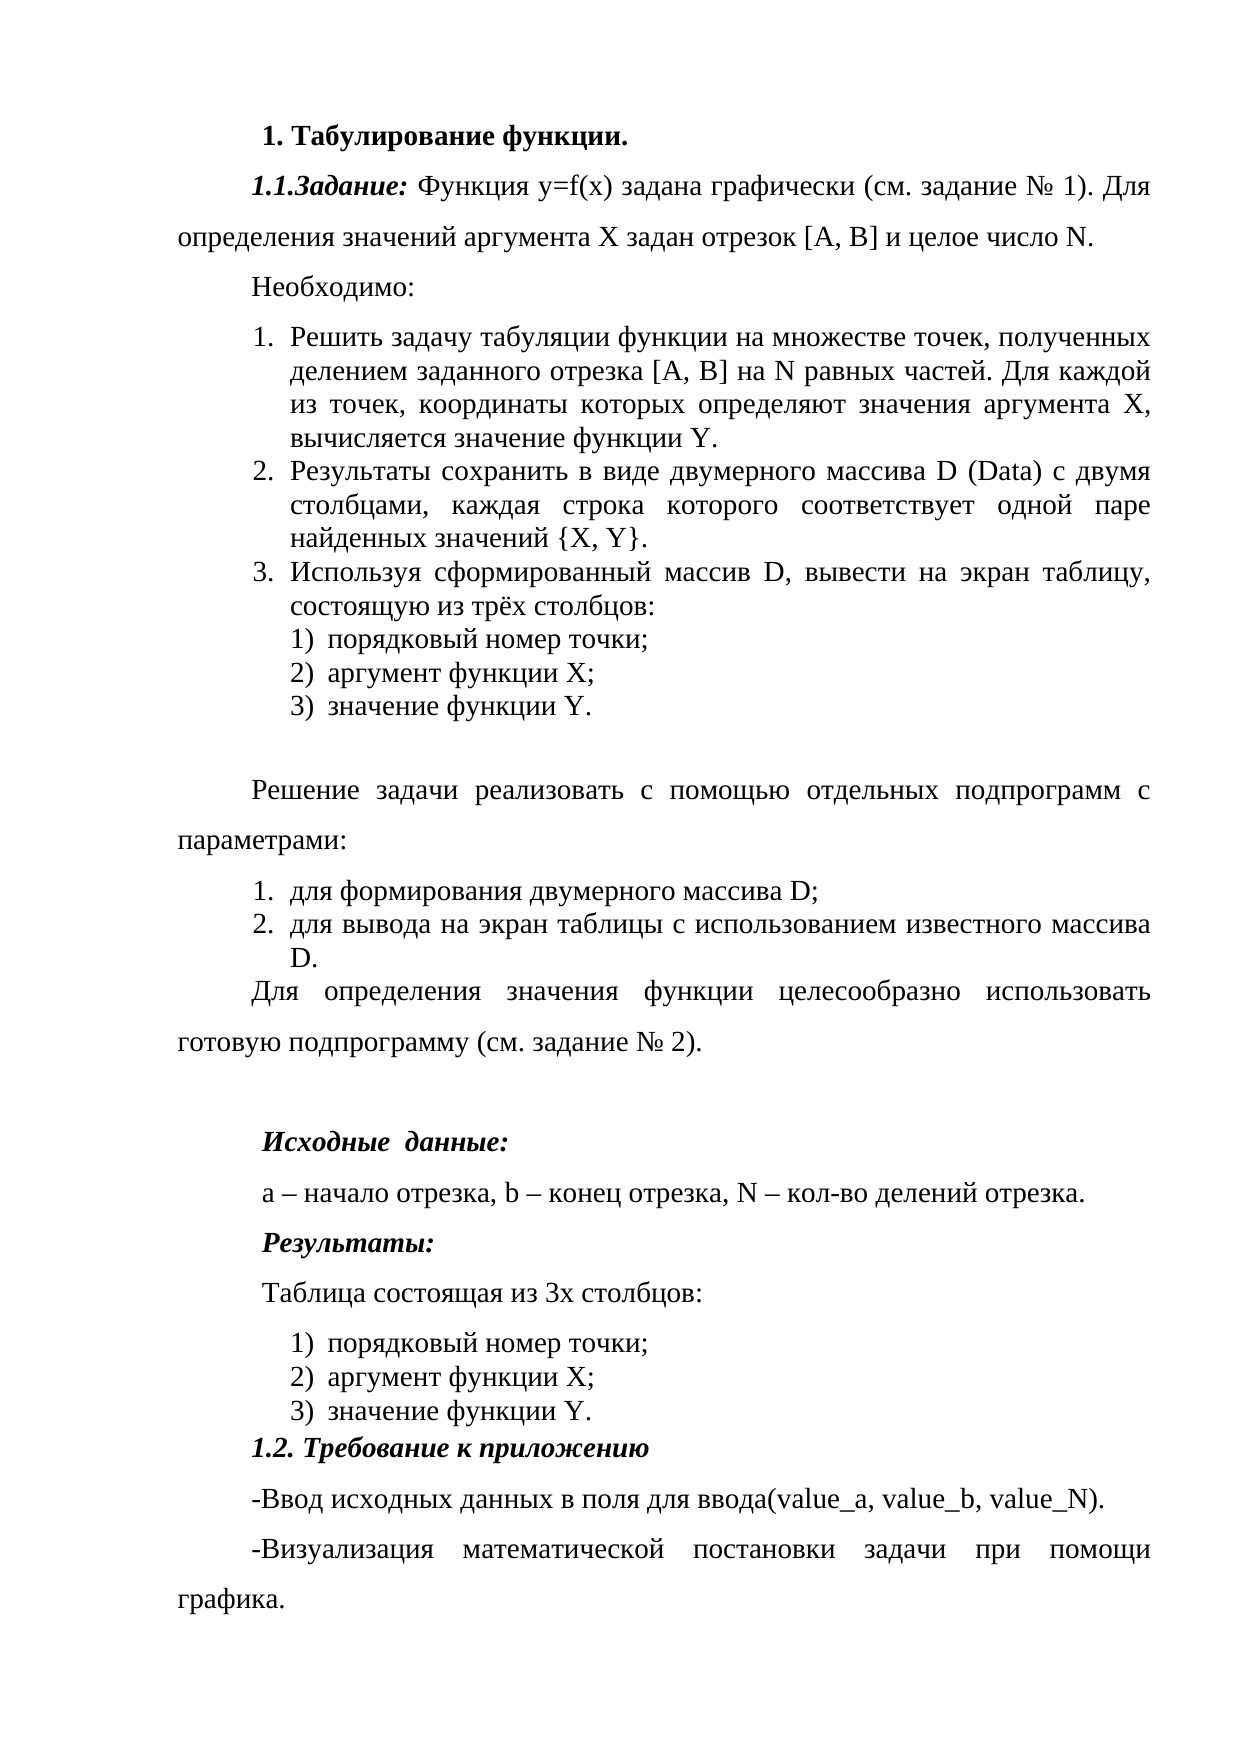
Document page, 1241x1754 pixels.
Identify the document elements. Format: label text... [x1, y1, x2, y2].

text 1.1.Задание: Функция y=f(x) задана графически (см. задание № 1). Для определения значений аргумента X задан отрезок [A, B] и целое число N. [177, 168, 1152, 252]
subtitle 1. Табулирование функции. [188, 118, 1140, 152]
text Результаты: [188, 1225, 1140, 1258]
list значение функции Y. [290, 1393, 1152, 1426]
list порядковый номер точки; [290, 621, 1152, 655]
subtitle 1.2. Требование к приложению [177, 1430, 1152, 1464]
list Решить задачу табуляции функции на множестве точек, полученных делением заданного отрезка [A, B] на N равных частей. Для каждой из точек, координаты которых определяют значения аргумента X, вычисляется значение функции Y. [252, 319, 1152, 453]
list для формирования двумерного массива D; [252, 873, 1152, 906]
list Используя сформированный массив D, вывести на экран таблицу, состоящую из трёх столбцов: [252, 554, 1152, 621]
list значение функции Y. [290, 688, 1152, 722]
text Исходные данные: [188, 1124, 1140, 1158]
text -Визуализация математической постановки задачи при помощи графика. [177, 1531, 1152, 1615]
list для вывода на экран таблицы с использованием известного массива D. [252, 906, 1152, 973]
list порядковый номер точки; [290, 1326, 1152, 1359]
text Необходимо: [177, 269, 1152, 303]
list аргумент функции X; [290, 655, 1152, 688]
text -Ввод исходных данных в поля для ввода(value_a, value_b, value_N). [177, 1481, 1152, 1514]
text Для определения значения функции целесообразно использовать готовую подпрограмму (см. задание № 2). [177, 973, 1152, 1057]
list аргумент функции X; [290, 1359, 1152, 1393]
text Решение задачи реализовать с помощью отдельных подпрограмм с параметрами: [177, 772, 1152, 856]
list Результаты сохранить в виде двумерного массива D (Data) с двумя столбцами, каждая строка которого соответствует одной паре найденных значений {X, Y}. [252, 453, 1152, 554]
text Таблица состоящая из 3х столбцов: [188, 1275, 1140, 1309]
text а – начало отрезка, b – конец отрезка, N – кол-во делений отрезка. [188, 1175, 1140, 1208]
